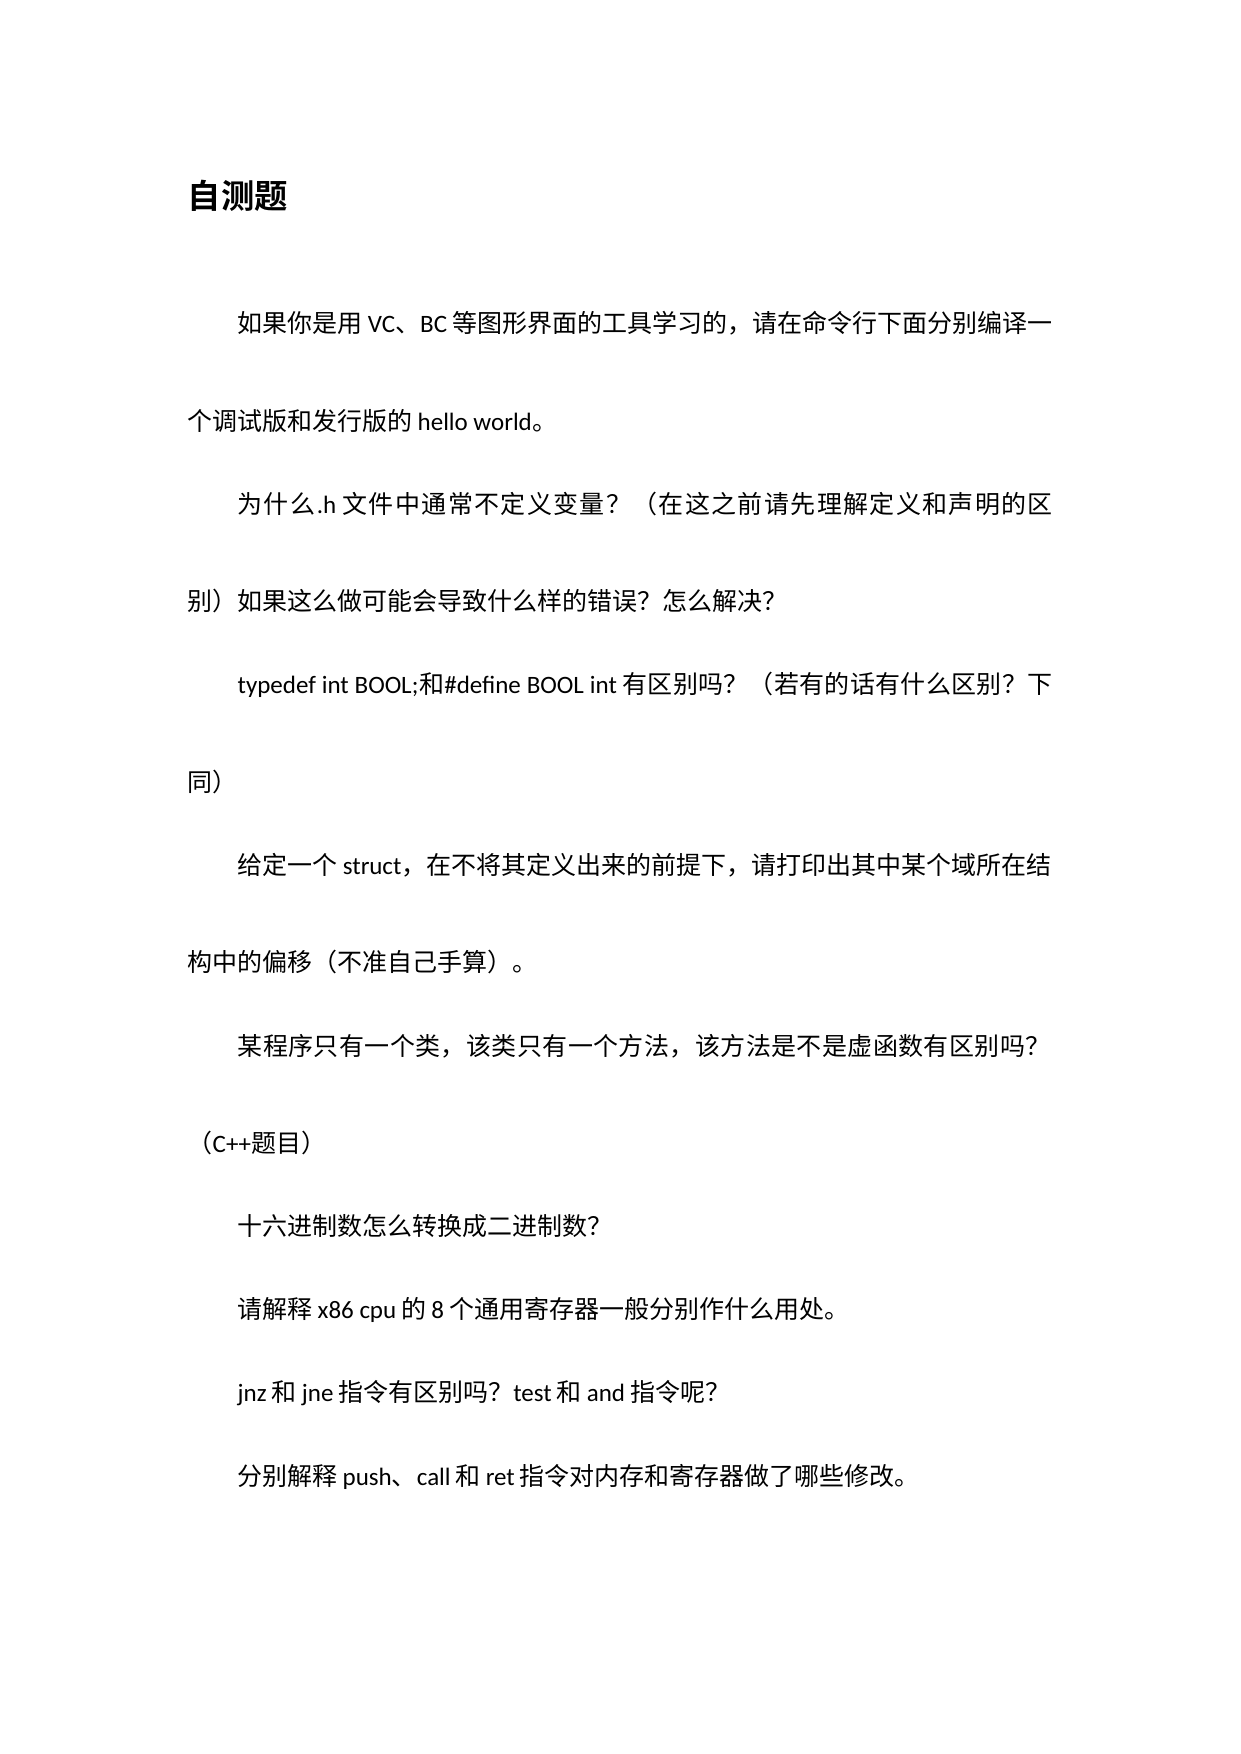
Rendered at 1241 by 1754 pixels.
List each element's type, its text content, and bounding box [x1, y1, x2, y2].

text jnz和jne指令有区别吗？test和and指令呢？ [187, 1358, 1053, 1423]
text 请解释x86 cpu的8个通用寄存器一般分别作什么用处。 [187, 1275, 1053, 1340]
text 给定一个struct，在不将其定义出来的前提下，请打印出其中某个域所在结构中的偏移（不准自己手算）。 [187, 831, 1053, 993]
text 十六进制数怎么转换成二进制数？ [187, 1192, 1053, 1257]
text 某程序只有一个类，该类只有一个方法，该方法是不是虚函数有区别吗？（C++题目） [187, 1012, 1053, 1174]
subtitle 自测题 [187, 162, 1053, 227]
text 为什么.h文件中通常不定义变量？（在这之前请先理解定义和声明的区别）如果这么做可能会导致什么样的错误？怎么解决？ [187, 470, 1053, 632]
text 如果你是用VC、BC等图形界面的工具学习的，请在命令行下面分别编译一个调试版和发行版的hello world。 [187, 289, 1053, 452]
text typedef int BOOL;和#define BOOL int有区别吗？（若有的话有什么区别？下同） [187, 650, 1053, 813]
text 分别解释push、call和ret指令对内存和寄存器做了哪些修改。 [187, 1442, 1053, 1507]
